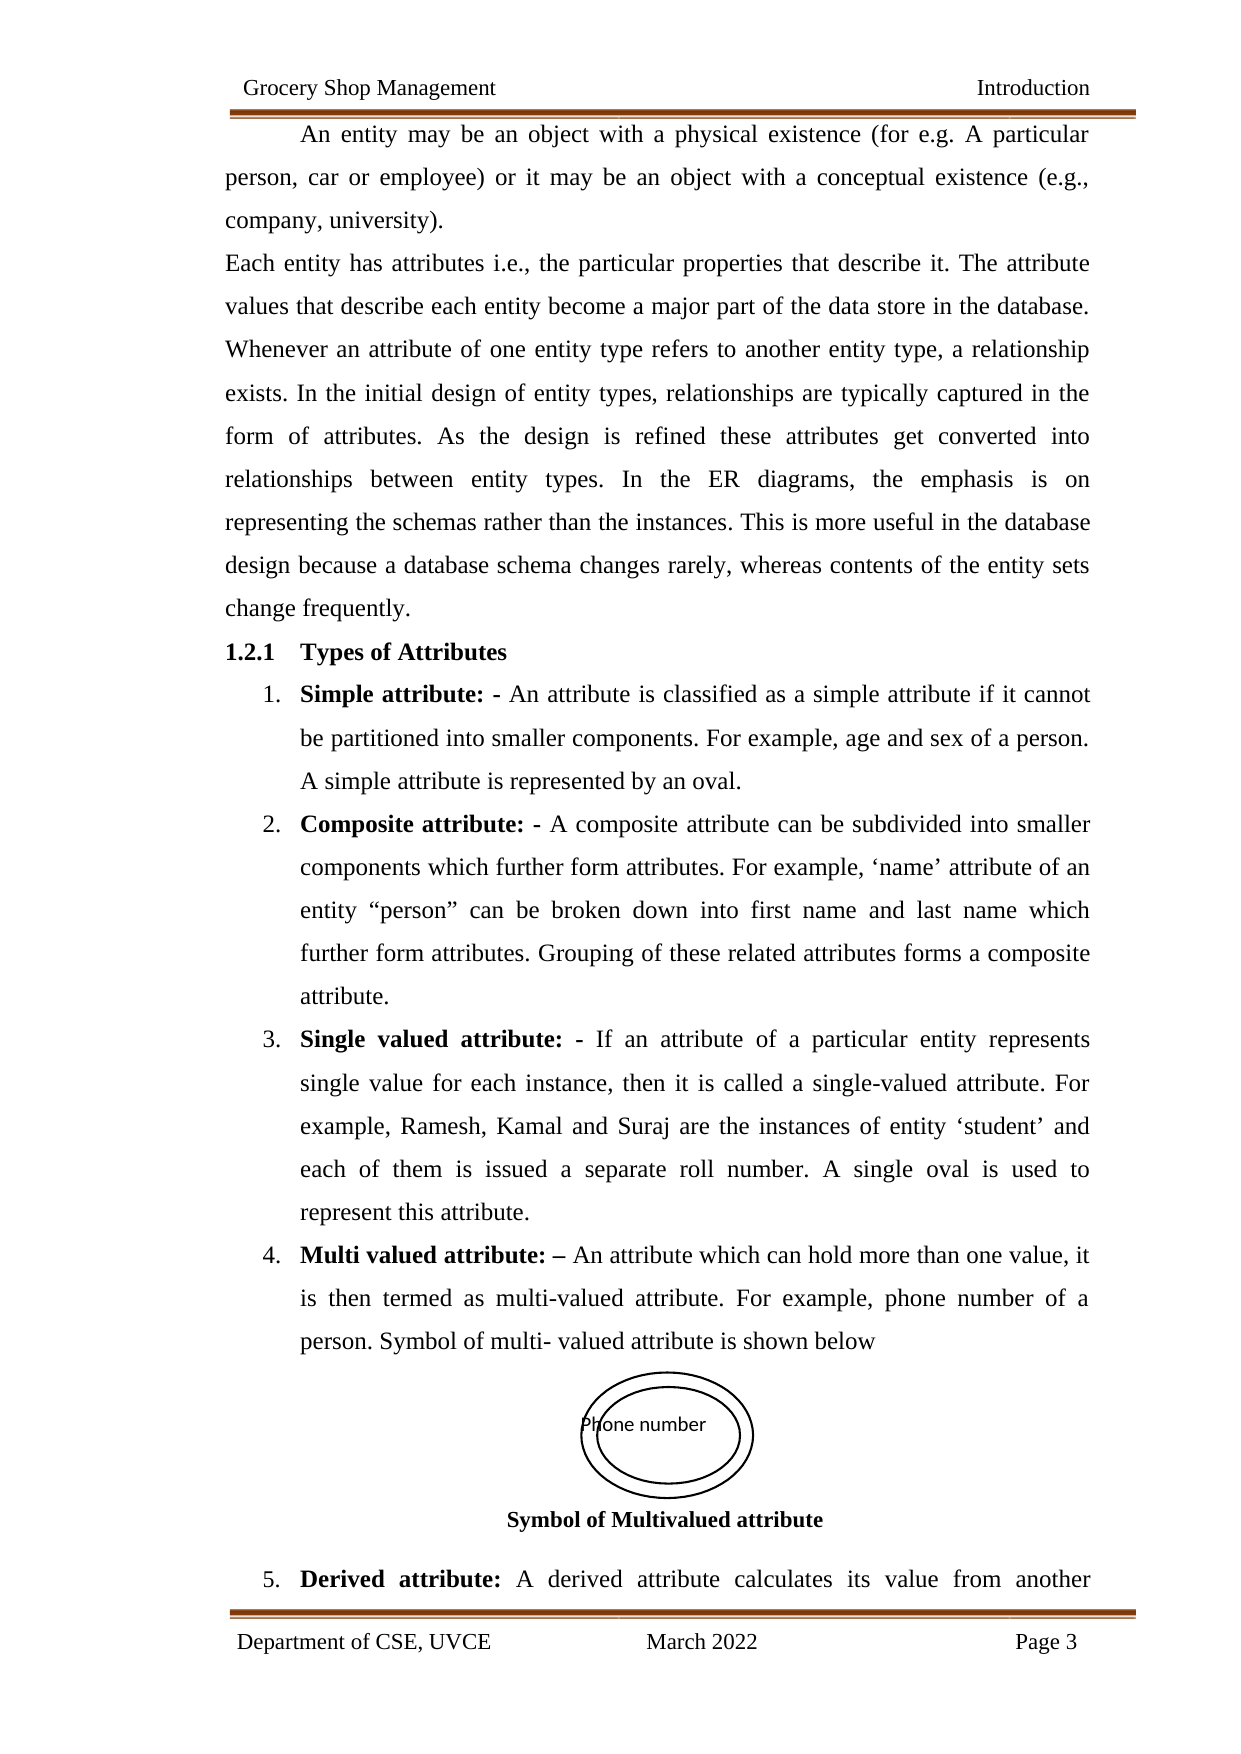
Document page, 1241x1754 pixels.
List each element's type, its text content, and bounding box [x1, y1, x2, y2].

text Each entity has attributes i.e., the particular properties that describe it. The attribute values that describe each entity become a major part of the data store in the database. Whenever an attribute of one entity type refers to another entity type, a relationship exists. In the initial design of entity types, relationships are typically captured in the form of attributes. As the design is refined these attributes get converted into relationships between entity types. In the ER diagrams, the emphasis is on representing the schemas rather than the instances. This is more useful in the database design because a database schema changes rarely, whereas contents of the entity sets change frequently. [225, 248, 1091, 622]
picture [229, 109, 1136, 119]
picture [229, 1609, 1136, 1619]
list Simple attribute: - An attribute is classified as a simple attribute if it cannot be partitioned into smaller components. For example, age and sex of a person. A simple attribute is represented by an oval. [262, 679, 1091, 794]
list Composite attribute: - A composite attribute can be subdivided into smaller components which further form attributes. For example, ‘name’ attribute of an entity “person” can be broken down into first name and last name which further form attributes. Grouping of these related attributes forms a composite attribute. [262, 809, 1091, 1010]
list Multi valued attribute: – An attribute which can hold more than one value, it is then termed as multi-valued attribute. For example, phone number of a person. Symbol of multi- valued attribute is shown below [262, 1240, 1090, 1355]
list Single valued attribute: - If an attribute of a particular entity represents single value for each instance, then it is called a single-valued attribute. For example, Ramesh, Kamal and Suraj are the instances of entity ‘student’ and each of them is issued a separate roll number. A single oval is used to represent this attribute. [262, 1024, 1091, 1226]
text An entity may be an object with a physical existence (for e.g. A particular person, car or employee) or it may be an object with a conceptual existence (e.g., company, university). [225, 119, 1090, 234]
subtitle 1.2.1 Types of Attributes [225, 637, 1215, 665]
text Symbol of Multivalued attribute [449, 1507, 1215, 1533]
